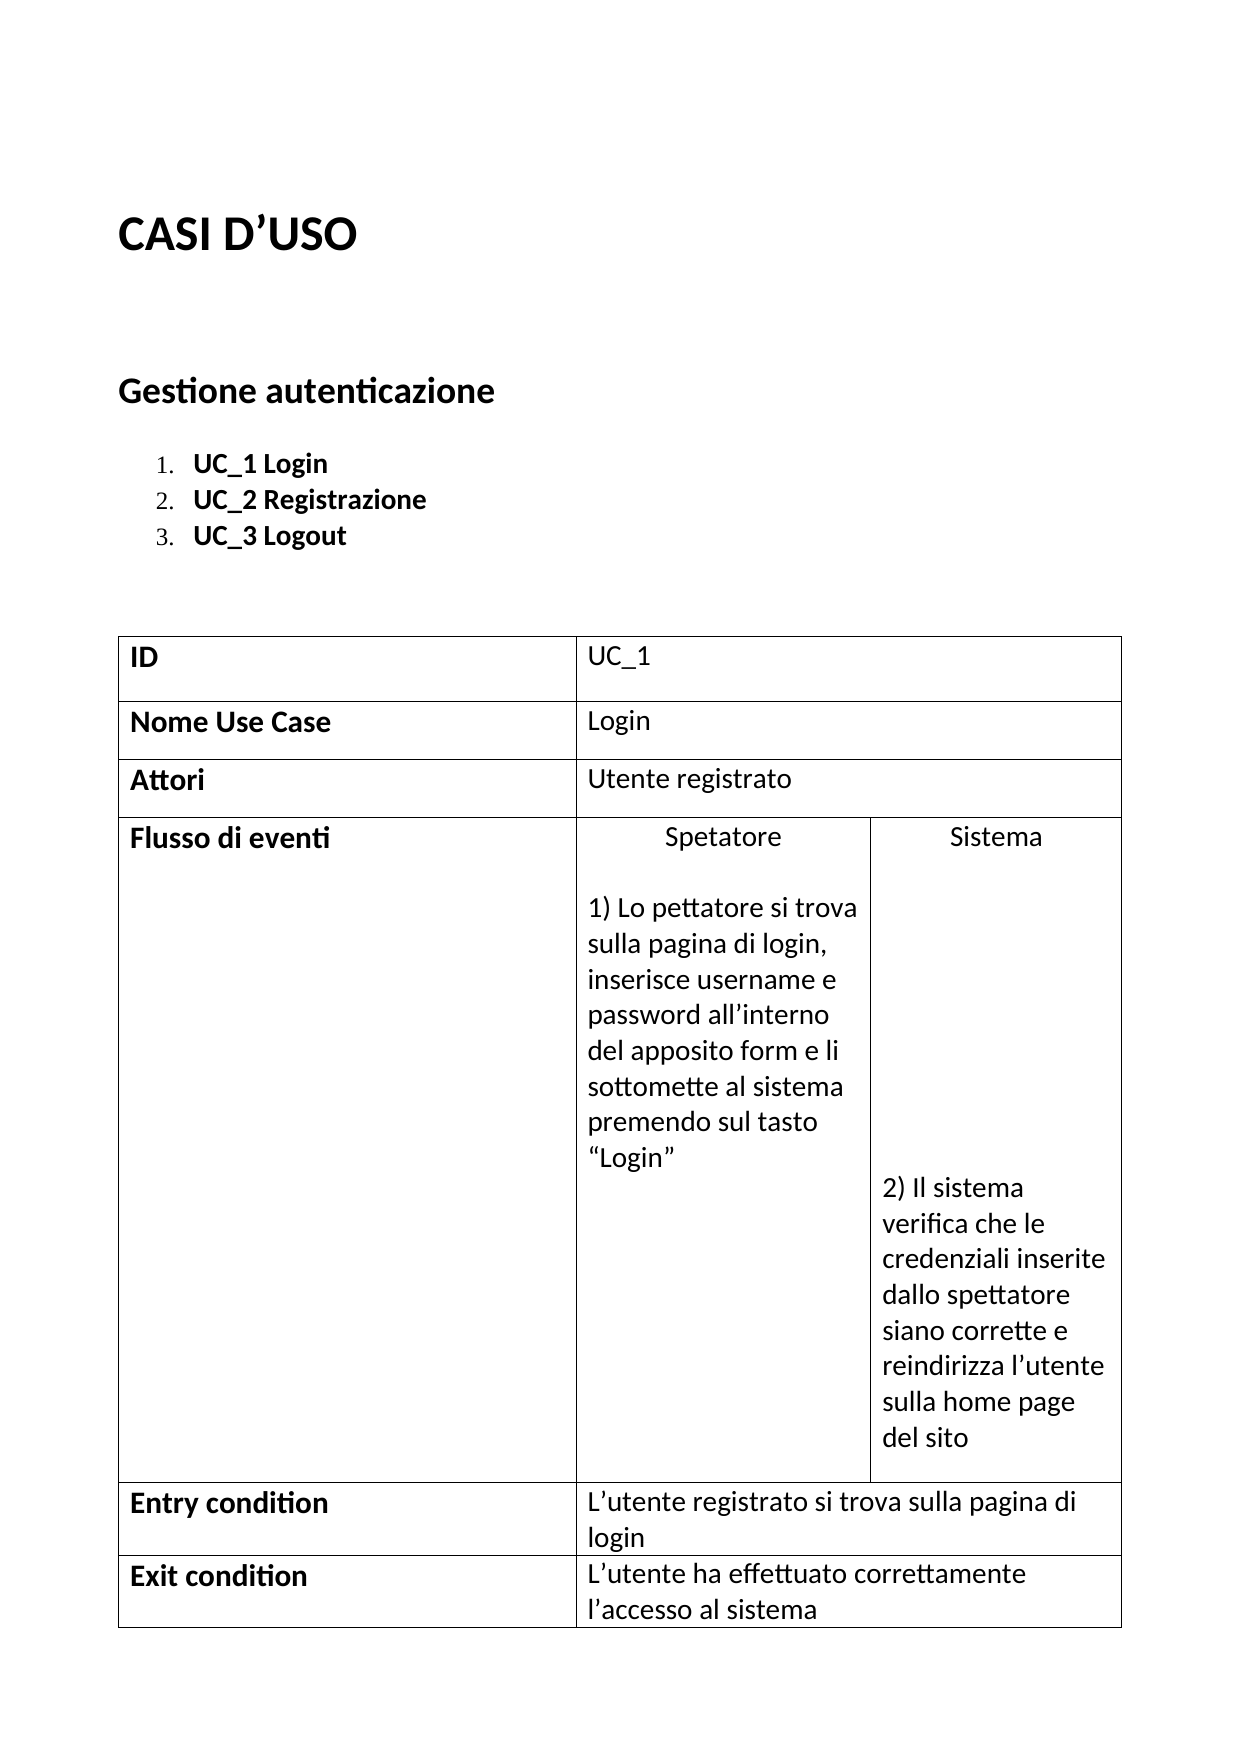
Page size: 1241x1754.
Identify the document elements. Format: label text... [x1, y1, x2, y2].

table_cell Flusso di eventi [119, 818, 576, 1482]
text Gestione autenticazione [118, 367, 1122, 413]
list UC_3 Logout [156, 517, 1122, 552]
table_cell Sistema 2) Il sistema verifica che le credenziali inserite dallo spettatore siano corrette e reindirizza l’utente sulla home page del sito [871, 818, 1121, 1482]
table_cell L’utente ha effettuato correttamente l’accesso al sistema [577, 1556, 1121, 1627]
table_header ID [119, 637, 576, 701]
table_cell Entry condition [119, 1483, 576, 1554]
table_cell Nome Use Case [119, 702, 576, 759]
table_header UC_1 [577, 637, 1121, 701]
table_cell Utente registrato [577, 760, 1121, 817]
text CASI D’USO [118, 202, 1122, 263]
table_cell Exit condition [119, 1556, 576, 1627]
list UC_1 Login [156, 446, 1122, 481]
table_cell L’utente registrato si trova sulla pagina di login [577, 1483, 1121, 1554]
table_cell Login [577, 702, 1121, 759]
table_cell Attori [119, 760, 576, 817]
list UC_2 Registrazione [156, 481, 1122, 517]
